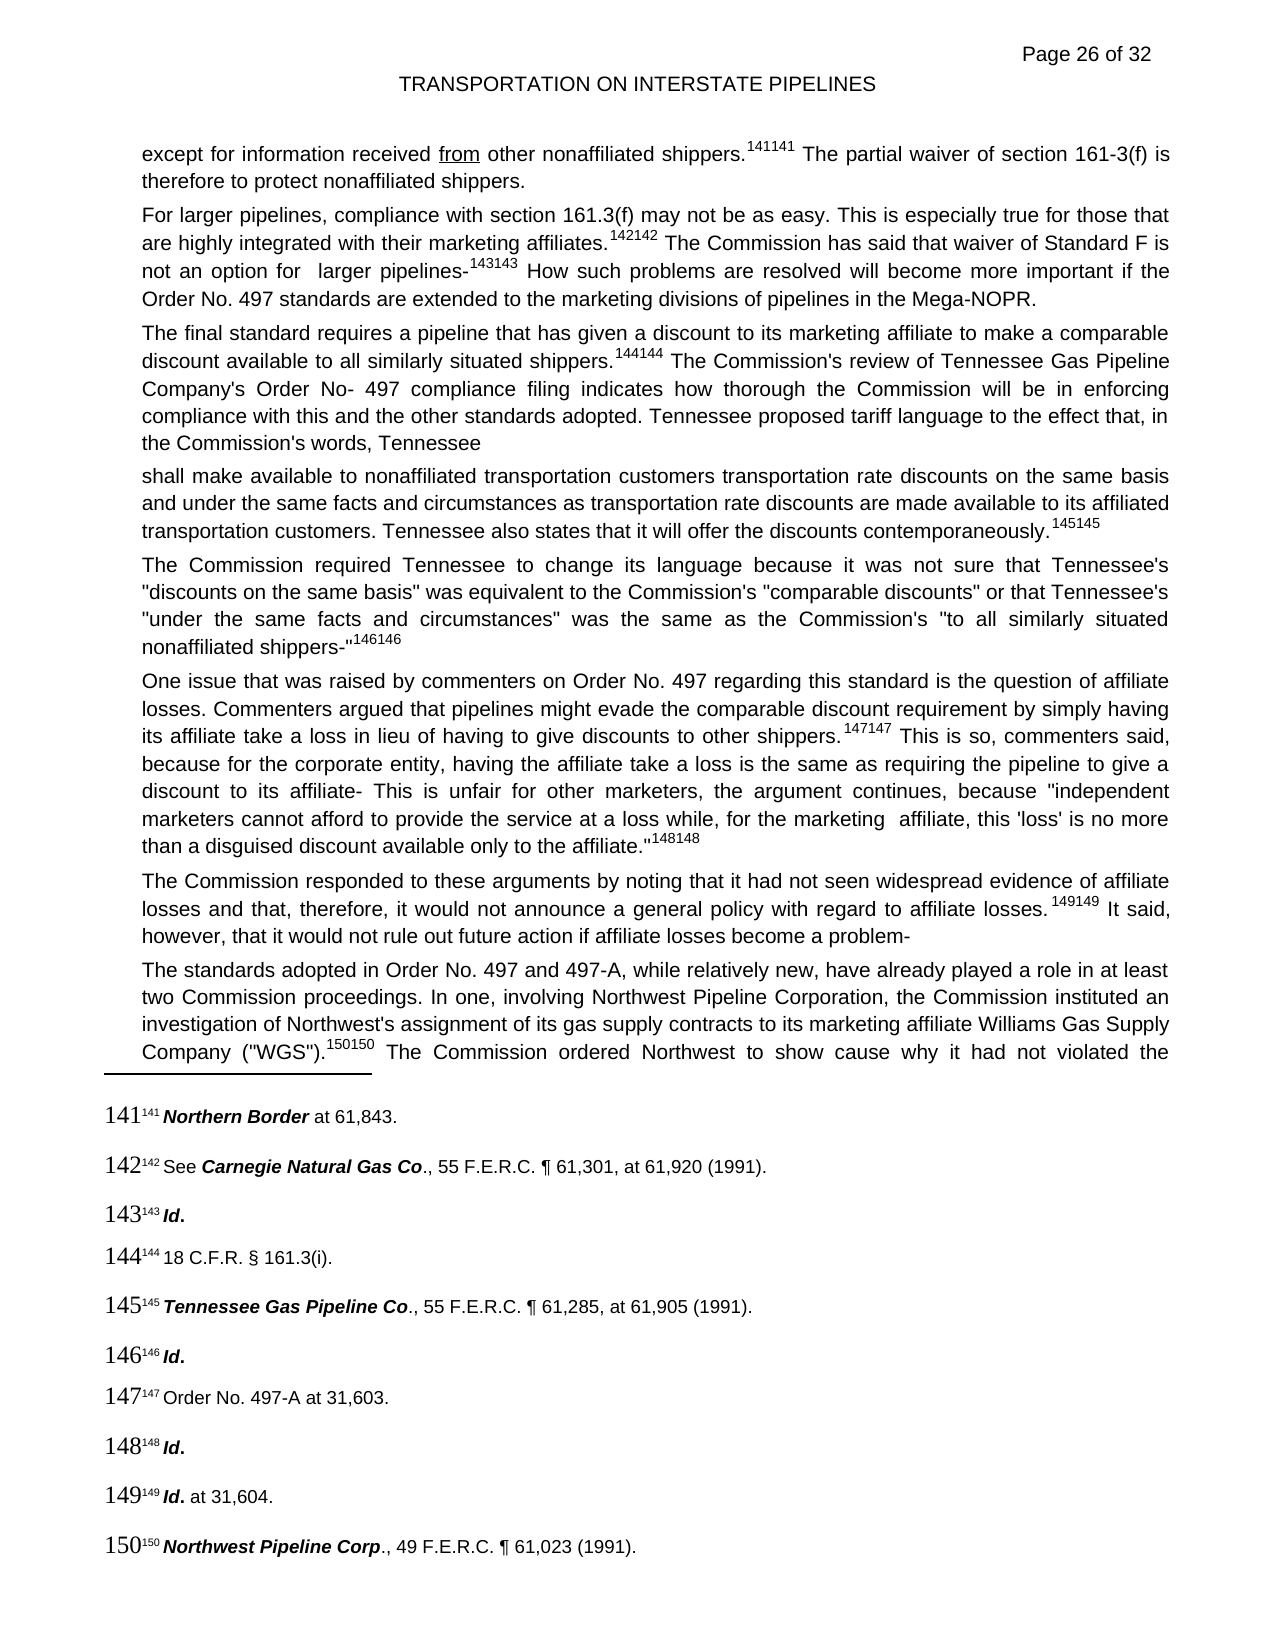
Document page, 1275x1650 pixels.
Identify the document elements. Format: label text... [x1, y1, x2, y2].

text The Commission required Tennessee to change its language because it was not sure that Tennessee's "discounts on the same basis" was equivalent to the Commission's "comparable discounts" or that Tennessee's "under the same facts and circumstances" was the same as the Commission's "to all similarly situated nonaffiliated shippers-"146 [142, 550, 1171, 660]
text For small pipelines that share employees with affiliates and cannot afford to separate their functions, the answer to this problem lies in requesting a partial waiver of this standard-140 Under a partial waiver, the pipeline will have to disclose all information to nonaffiliated shippers that it provides to its marketing affiliate, except for information received from other nonaffiliated shippers.141 The partial waiver of section 161-3(f) is therefore to protect nonaffiliated shippers. [142, 137, 1171, 193]
text shall make available to nonaffiliated transportation customers transportation rate discounts on the same basis and under the same facts and circumstances as transportation rate discounts are made available to its affiliated transportation customers. Tennessee also states that it will offer the discounts contemporaneously.145 [142, 461, 1171, 544]
text One issue that was raised by commenters on Order No. 497 regarding this standard is the question of affiliate losses. Commenters argued that pipelines might evade the comparable discount requirement by simply having its affiliate take a loss in lieu of having to give discounts to other shippers.147 This is so, commenters said, because for the corporate entity, having the affiliate take a loss is the same as requiring the pipeline to give a discount to its affiliate- This is unfair for other marketers, the argument continues, because "independent marketers cannot afford to provide the service at a loss while, for the marketing affiliate, this 'loss' is no more than a disguised discount available only to the affiliate."148 [142, 666, 1171, 859]
text The Commission responded to these arguments by noting that it had not seen widespread evidence of affiliate losses and that, therefore, it would not announce a general policy with regard to affiliate losses.149 It said, however, that it would not rule out future action if affiliate losses become a problem- [142, 865, 1171, 948]
text For larger pipelines, compliance with section 161.3(f) may not be as easy. This is especially true for those that are highly integrated with their marketing affiliates.142 The Commission has said that waiver of Standard F is not an option for larger pipelines-143 How such problems are resolved will become more important if the Order No. 497 standards are extended to the marketing divisions of pipelines in the Mega-NOPR. [142, 199, 1171, 311]
text The final standard requires a pipeline that has given a discount to its marketing affiliate to make a comparable discount available to all similarly situated shippers.144 The Commission's review of Tennessee Gas Pipeline Company's Order No- 497 compliance filing indicates how thorough the Commission will be in enforcing compliance with this and the other standards adopted. Tennessee proposed tariff language to the effect that, in the Commission's words, Tennessee [142, 317, 1171, 454]
text The standards adopted in Order No. 497 and 497-A, while relatively new, have already played a role in at least two Commission proceedings. In one, involving Northwest Pipeline Corporation, the Commission instituted an investigation of Northwest's assignment of its gas supply contracts to its marketing affiliate Williams Gas Supply Company ("WGS").150 The Commission ordered Northwest to show cause why it had not violated the standards established in 18 C-F.R. sections 161.3(c), (f) and (h) by (i) granting WGS a preference "in the form of information as well as guaranteed sources of gas," (ii) failing to provide information to nonaffiliates regarding the assignment of these contracts, and (iii) "tying its agreement to release gas subject to take-or-pay relief to requiring producers that are parties to the contracts assigned to WGS to use the services of WGS to sell or market gas produced under those contracts."151 The Commission also said that Northwest may have violated the standards in 161.3(g) and (j) by not separating its operations from those of WGS and by not reporting its affiliation with WGS. Commission resolution of these charges is still pending. [142, 954, 1171, 1064]
